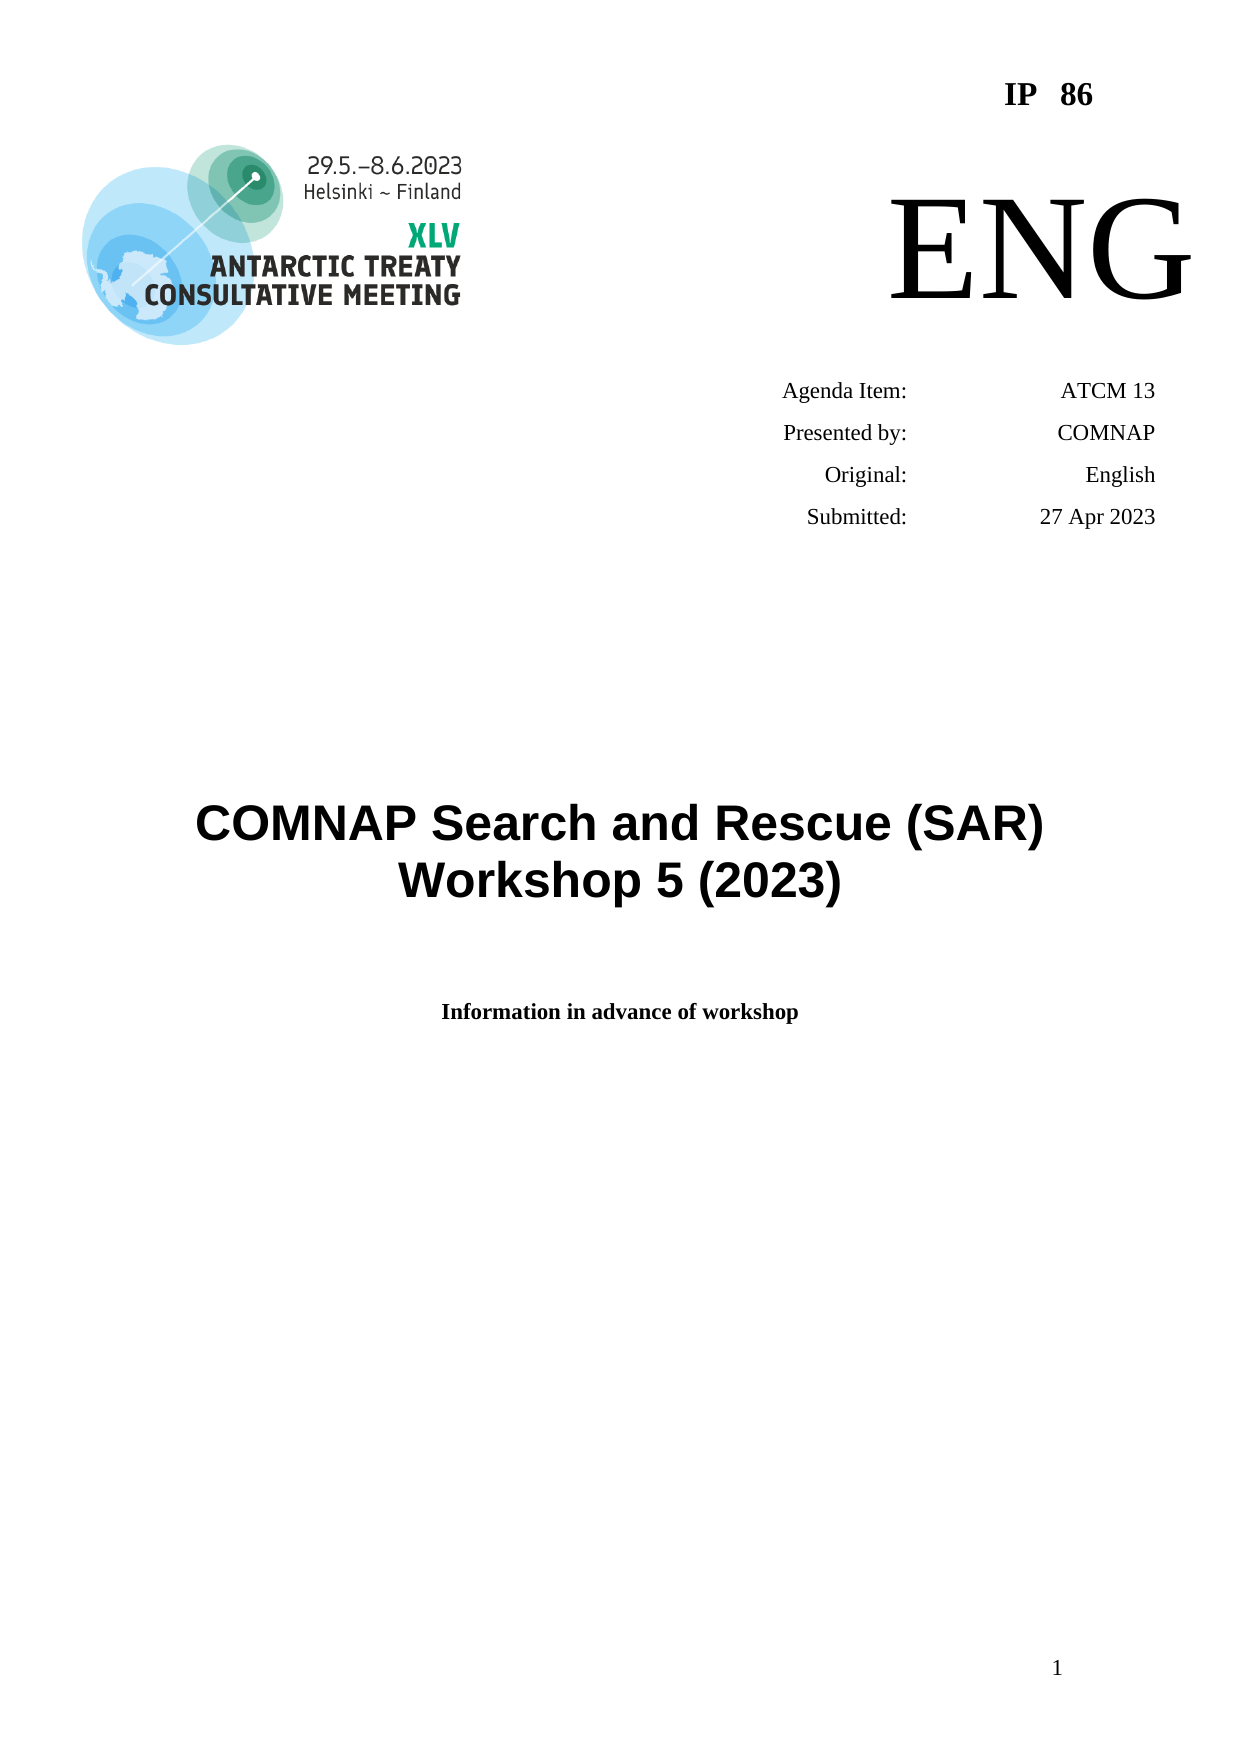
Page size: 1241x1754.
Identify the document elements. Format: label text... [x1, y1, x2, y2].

picture [44, 112, 498, 377]
text Information in advance of workshop [177, 998, 1063, 1024]
title COMNAP Search and Rescue (SAR) Workshop 5 (2023) [177, 793, 1063, 908]
